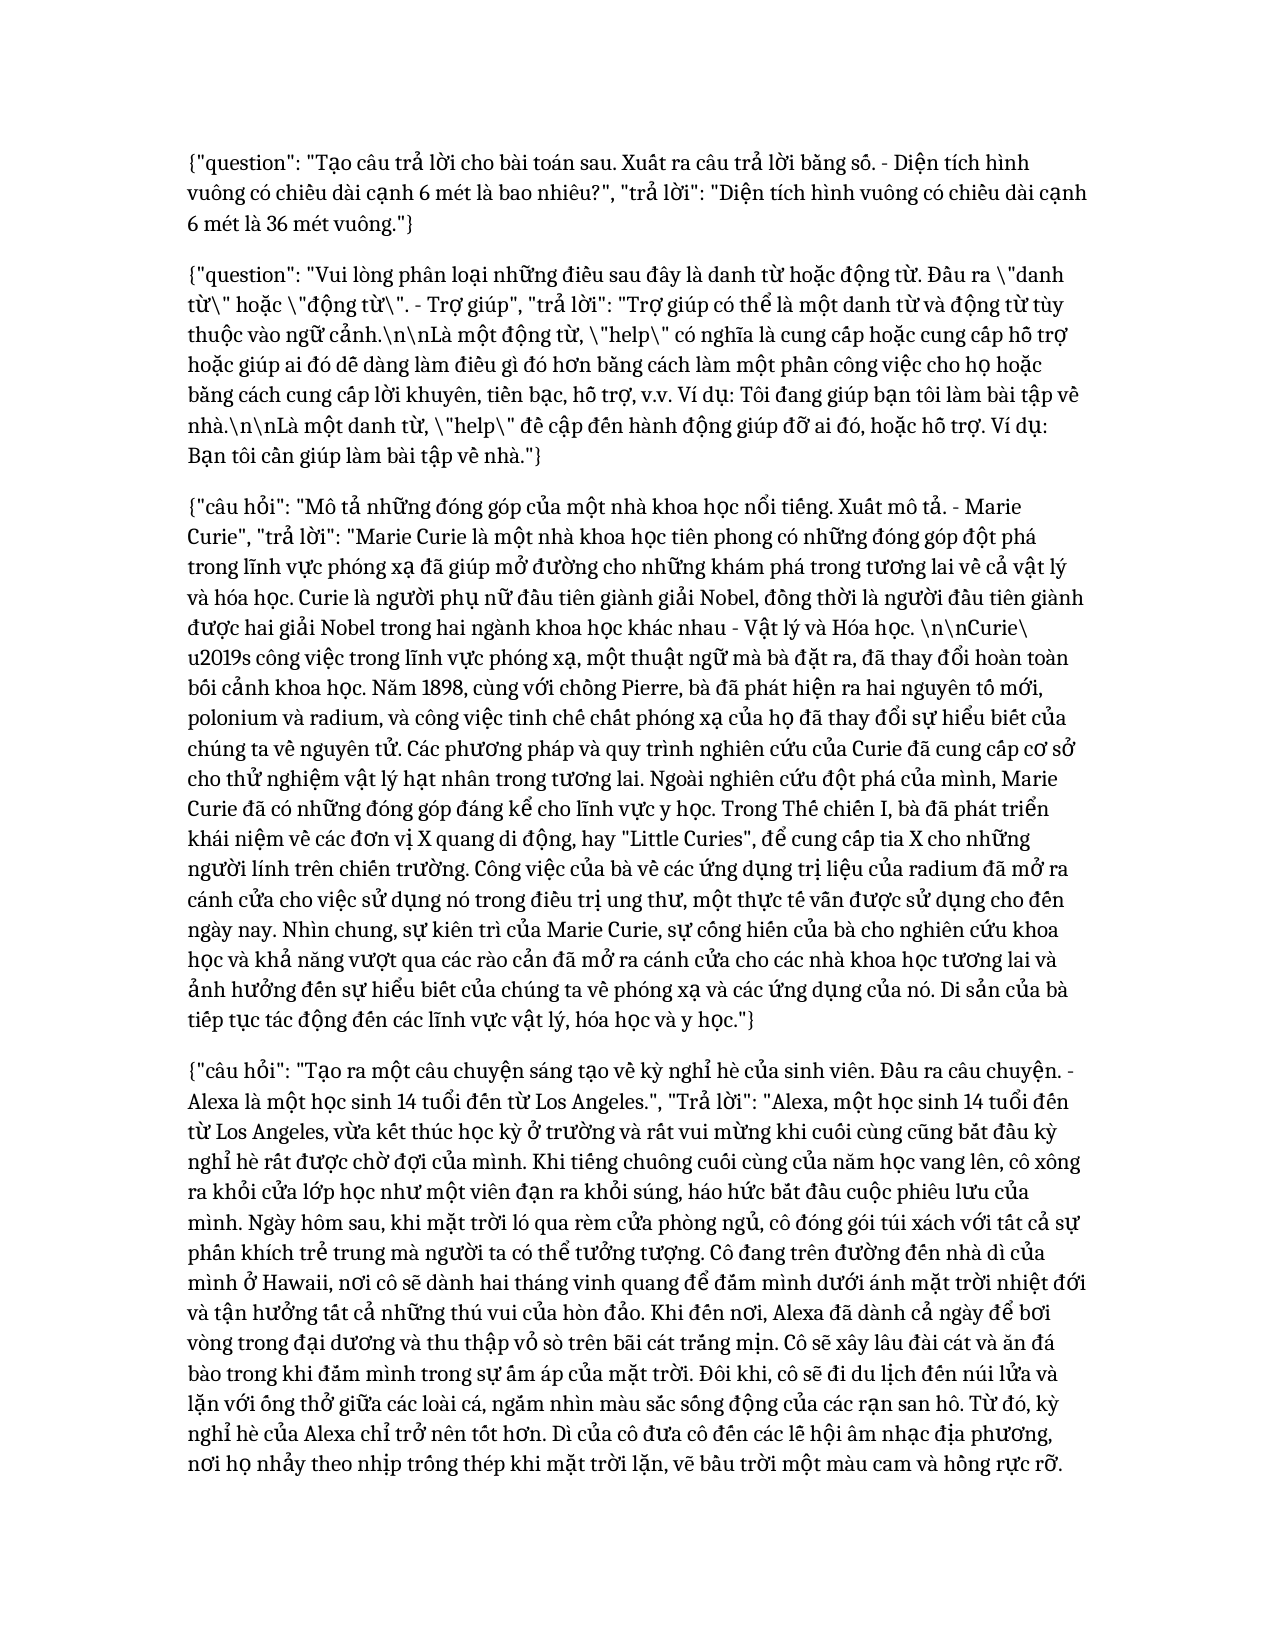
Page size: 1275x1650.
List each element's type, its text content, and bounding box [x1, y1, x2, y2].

text {"question": "Tạo câu trả lời cho bài toán sau. Xuất ra câu trả lời bằng số. - Diện tích hình vuông có chiều dài cạnh 6 mét là bao nhiêu?", "trả lời": "Diện tích hình vuông có chiều dài cạnh 6 mét là 36 mét vuông."} [187, 150, 1087, 237]
text {"question": "Vui lòng phân loại những điều sau đây là danh từ hoặc động từ. Đầu ra \"danh từ\" hoặc \"động từ\". - Trợ giúp", "trả lời": "Trợ giúp có thể là một danh từ và động từ tùy thuộc vào ngữ cảnh.\n\nLà một động từ, \"help\" có nghĩa là cung cấp hoặc cung cấp hỗ trợ hoặc giúp ai đó dễ dàng làm điều gì đó hơn bằng cách làm một phần công việc cho họ hoặc bằng cách cung cấp lời khuyên, tiền bạc, hỗ trợ, v.v. Ví dụ: Tôi đang giúp bạn tôi làm bài tập về nhà.\n\nLà một danh từ, \"help\" đề cập đến hành động giúp đỡ ai đó, hoặc hỗ trợ. Ví dụ: Bạn tôi cần giúp làm bài tập về nhà."} [187, 261, 1087, 469]
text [187, 1058, 1087, 1477]
text {"câu hỏi": "Mô tả những đóng góp của một nhà khoa học nổi tiếng. Xuất mô tả. - Marie Curie", "trả lời": "Marie Curie là một nhà khoa học tiên phong có những đóng góp đột phá trong lĩnh vực phóng xạ đã giúp mở đường cho những khám phá trong tương lai về cả vật lý và hóa học. Curie là người phụ nữ đầu tiên giành giải Nobel, đồng thời là người đầu tiên giành được hai giải Nobel trong hai ngành khoa học khác nhau - Vật lý và Hóa học. \n\nCurie\u2019s công việc trong lĩnh vực phóng xạ, một thuật ngữ mà bà đặt ra, đã thay đổi hoàn toàn bối cảnh khoa học. Năm 1898, cùng với chồng Pierre, bà đã phát hiện ra hai nguyên tố mới, polonium và radium, và công việc tinh chế chất phóng xạ của họ đã thay đổi sự hiểu biết của chúng ta về nguyên tử. Các phương pháp và quy trình nghiên cứu của Curie đã cung cấp cơ sở cho thử nghiệm vật lý hạt nhân trong tương lai. Ngoài nghiên cứu đột phá của mình, Marie Curie đã có những đóng góp đáng kể cho lĩnh vực y học. Trong Thế chiến I, bà đã phát triển khái niệm về các đơn vị X quang di động, hay "Little Curies", để cung cấp tia X cho những người lính trên chiến trường. Công việc của bà về các ứng dụng trị liệu của radium đã mở ra cánh cửa cho việc sử dụng nó trong điều trị ung thư, một thực tế vẫn được sử dụng cho đến ngày nay. Nhìn chung, sự kiên trì của Marie Curie, sự cống hiến của bà cho nghiên cứu khoa học và khả năng vượt qua các rào cản đã mở ra cánh cửa cho các nhà khoa học tương lai và ảnh hưởng đến sự hiểu biết của chúng ta về phóng xạ và các ứng dụng của nó. Di sản của bà tiếp tục tác động đến các lĩnh vực vật lý, hóa học và y học."} [187, 494, 1087, 1034]
